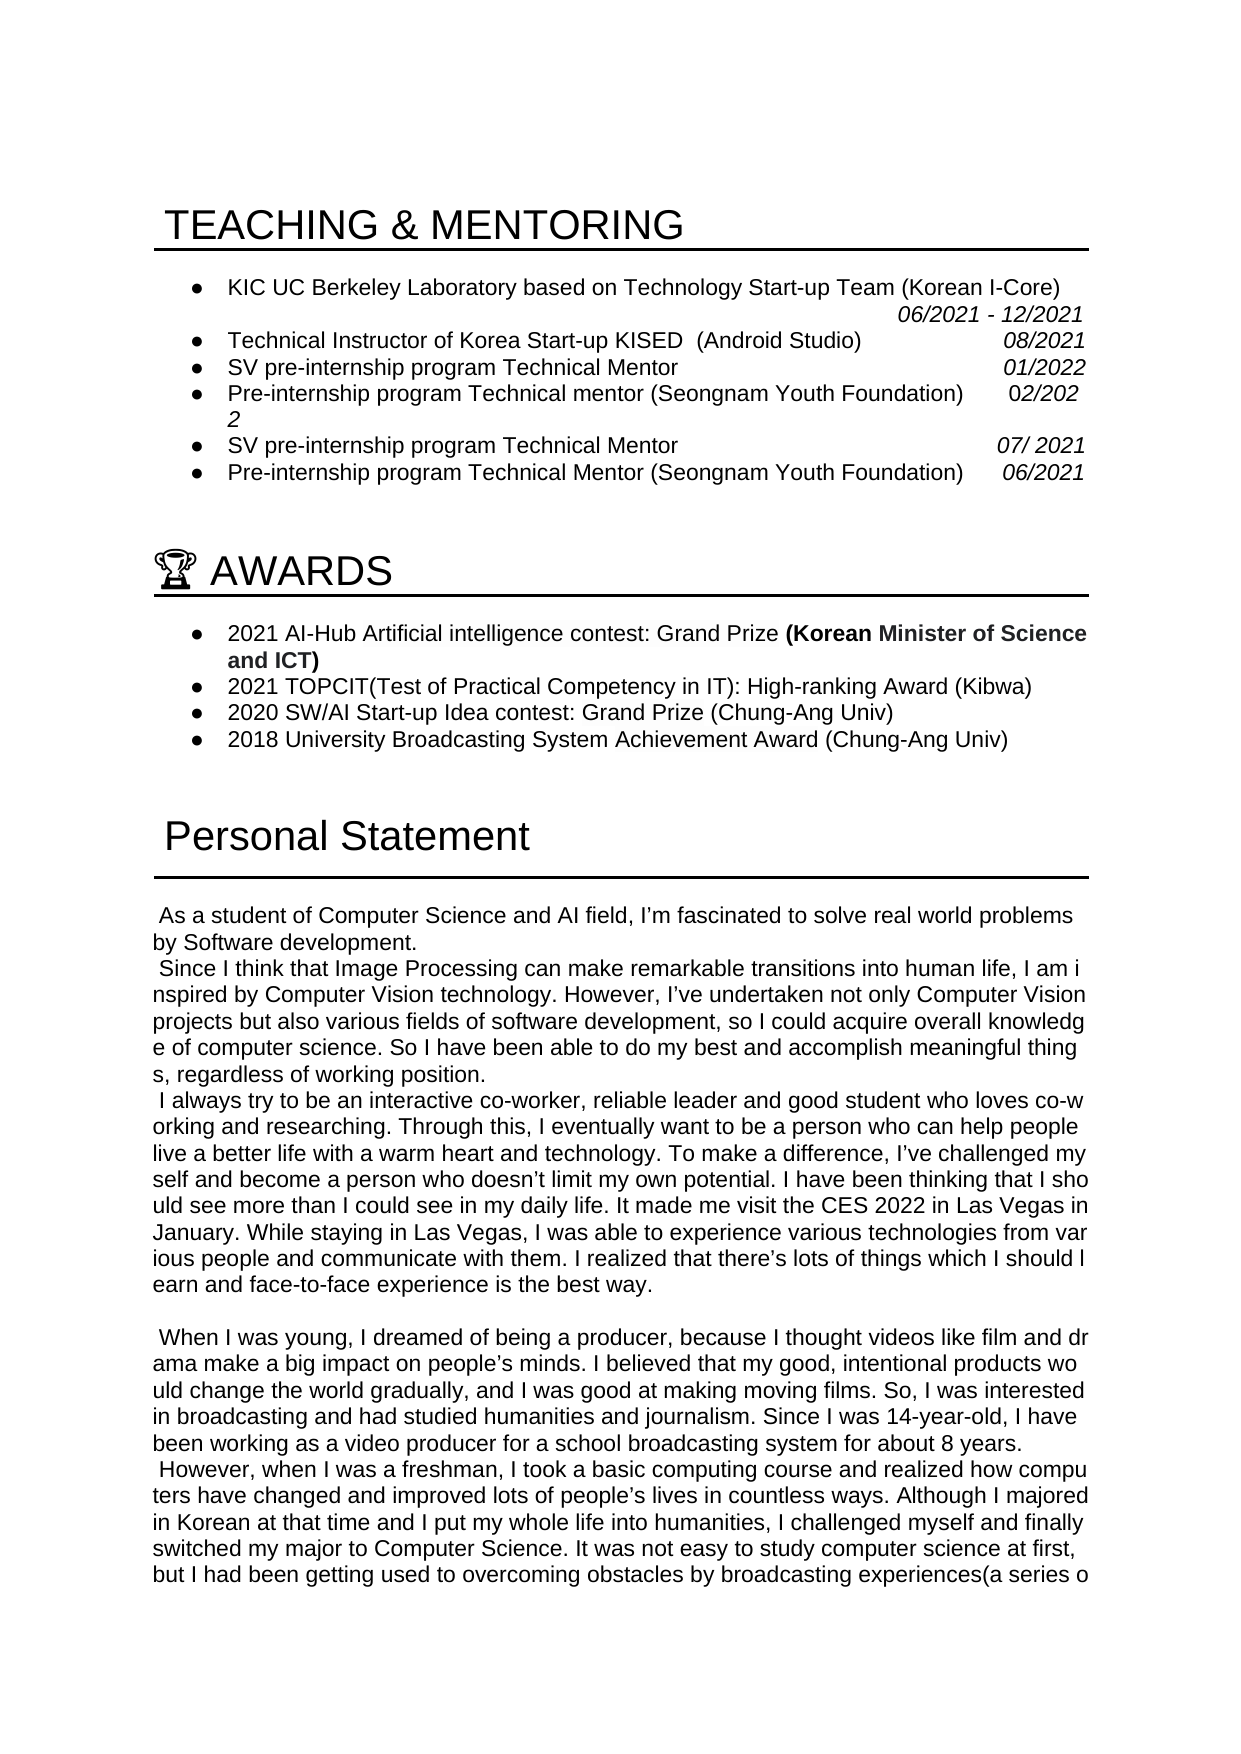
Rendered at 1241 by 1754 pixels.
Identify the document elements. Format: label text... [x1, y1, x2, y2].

table_header 👩‍🏫 TEACHING & MENTORING [154, 179, 1089, 248]
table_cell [154, 879, 1089, 1588]
table_cell 2021 AI-Hub Artificial intelligence contest: Grand Prize (Korean Minister of Science and ICT) 2021 TOPCIT(Test of Practical Competency in IT): High-ranking Award (Kibwa) 2020 SW/AI Start-up Idea contest: Grand Prize (Chung-Ang Univ) 2018 University Broadcasting System Achievement Award (Chung-Ang Univ) 👩🏻‍💻 Personal Statement [154, 597, 1089, 876]
table_cell KIC UC Berkeley Laboratory based on Technology Start-up Team (Korean I-Core) 06/2021 - 12/2021 Technical Instructor of Korea Start-up KISED (Android Studio) 08/2021 SV pre-internship program Technical Mentor 01/2022 Pre-internship program Technical mentor (Seongnam Youth Foundation) 02/2022 SV pre-internship program Technical Mentor 07/ 2021 Pre-internship program Technical Mentor (Seongnam Youth Foundation) 06/2021 🏆 AWARDS [154, 251, 1089, 594]
